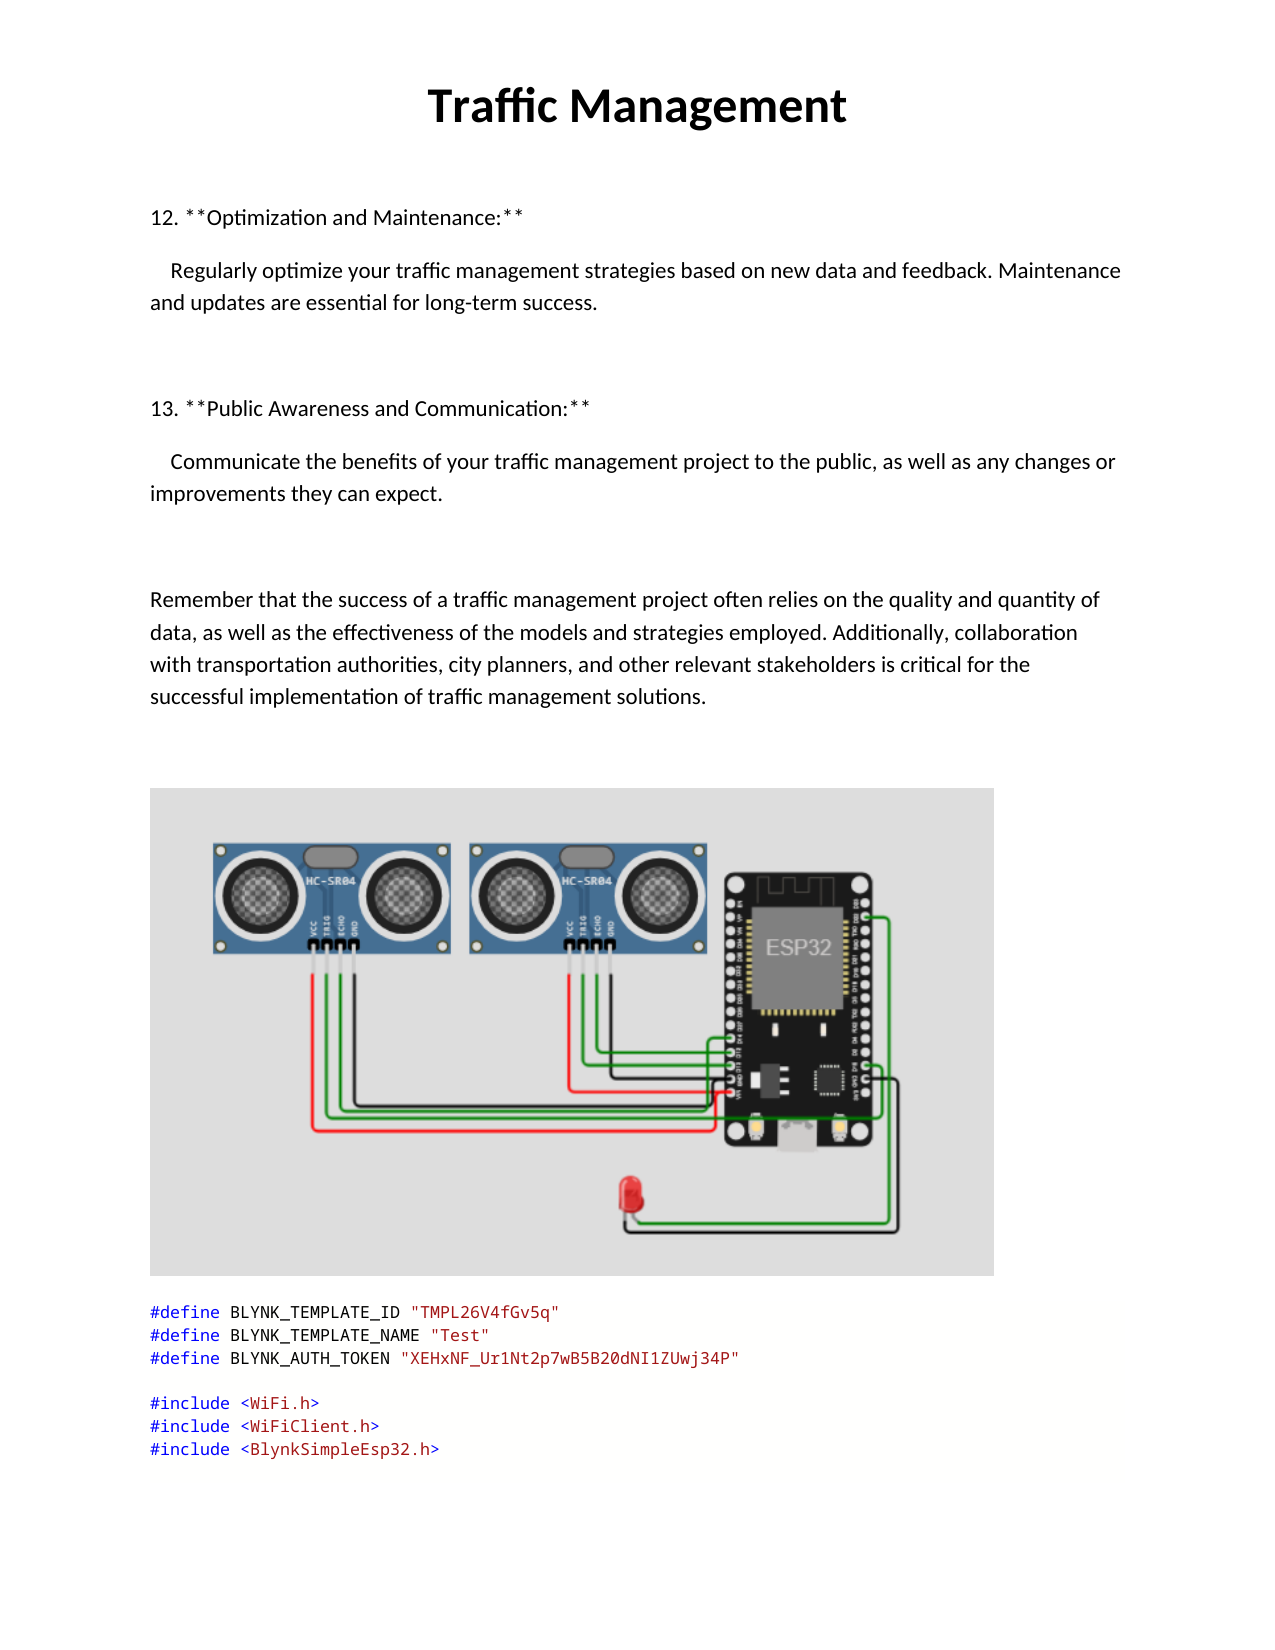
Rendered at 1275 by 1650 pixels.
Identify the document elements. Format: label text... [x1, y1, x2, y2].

text 12. **Optimization and Maintenance:** [150, 203, 1125, 231]
text 13. **Public Awareness and Communication:** [150, 394, 1125, 422]
text #define BLYNK_AUTH_TOKEN "XEHxNF_Ur1Nt2p7wB5B20dNI1ZUwj34P" [150, 1346, 1125, 1369]
text #include <BlynkSimpleEsp32.h> [150, 1437, 1125, 1460]
text #define BLYNK_TEMPLATE_ID "TMPL26V4fGv5q" [150, 1301, 1125, 1324]
text Regularly optimize your traffic management strategies based on new data and feedback. Maintenance and updates are essential for long-term success. [150, 256, 1125, 316]
text #define BLYNK_TEMPLATE_NAME "Test" [150, 1324, 1125, 1346]
picture [150, 788, 994, 1276]
text Communicate the benefits of your traffic management project to the public, as well as any changes or improvements they can expect. [150, 447, 1125, 507]
text Remember that the success of a traffic management project often relies on the quality and quantity of data, as well as the effectiveness of the models and strategies employed. Additionally, collaboration with transportation authorities, city planners, and other relevant stakeholders is critical for the successful implementation of traffic management solutions. [150, 586, 1125, 710]
text #include <WiFiClient.h> [150, 1414, 1125, 1437]
text #include <WiFi.h> [150, 1392, 1125, 1414]
